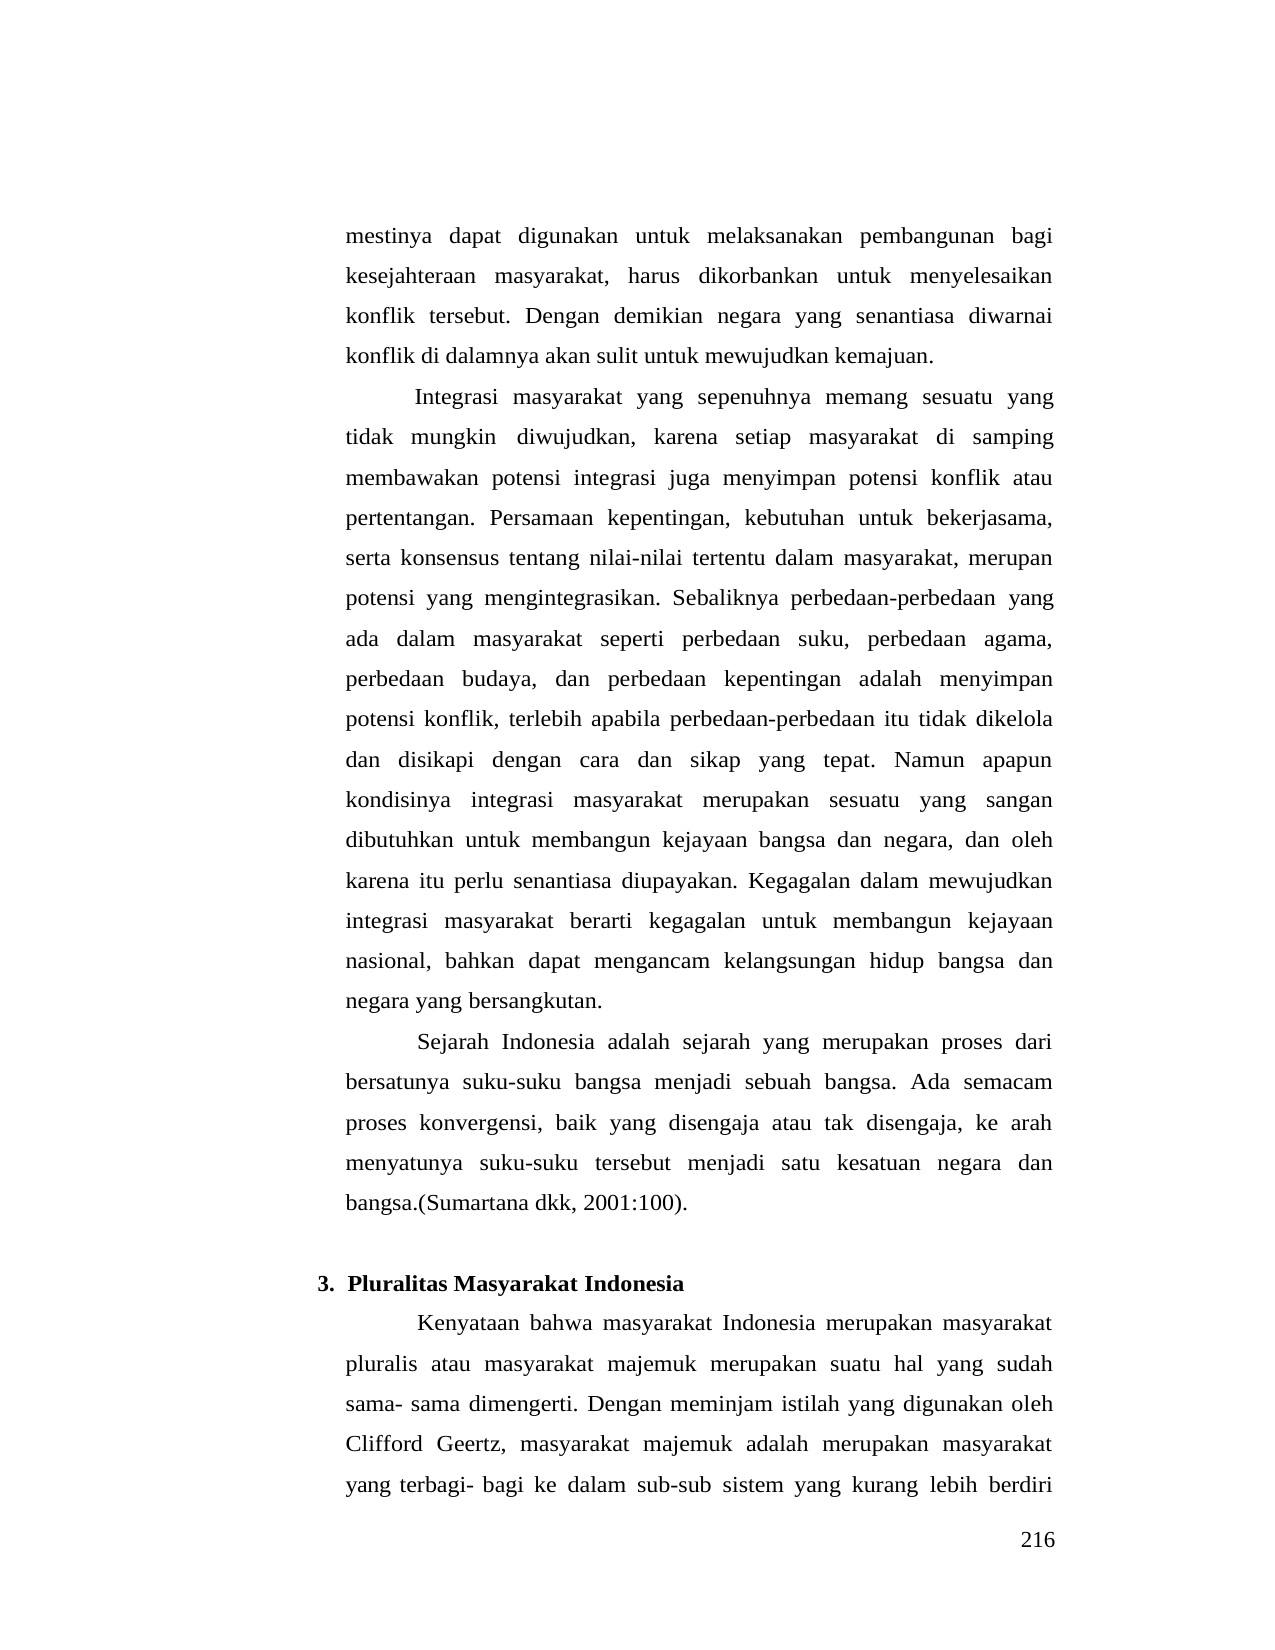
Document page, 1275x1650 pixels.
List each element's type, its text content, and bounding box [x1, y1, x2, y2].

text Integrasi masyarakat yang sepenuhnya memang sesuatu yang tidak mungkin diwujudkan, karena setiap masyarakat di samping membawakan potensi integrasi juga menyimpan potensi konflik atau pertentangan. Persamaan kepentingan, kebutuhan untuk bekerjasama, serta konsensus tentang nilai-nilai tertentu dalam masyarakat, merupan potensi yang mengintegrasikan. Sebaliknya perbedaan-perbedaan yang ada dalam masyarakat seperti perbedaan suku, perbedaan agama, perbedaan budaya, dan perbedaan kepentingan adalah menyimpan potensi konflik, terlebih apabila perbedaan-perbedaan itu tidak dikelola dan disikapi dengan cara dan sikap yang tepat. Namun apapun kondisinya integrasi masyarakat merupakan sesuatu yang sangan dibutuhkan untuk membangun kejayaan bangsa dan negara, dan oleh karena itu perlu senantiasa diupayakan. Kegagalan dalam mewujudkan integrasi masyarakat berarti kegagalan untuk membangun kejayaan nasional, bahkan dapat mengancam kelangsungan hidup bangsa dan negara yang bersangkutan. [345, 383, 1054, 1014]
subtitle Pluralitas Masyarakat Indonesia [317, 1270, 1162, 1296]
text Sejarah Indonesia adalah sejarah yang merupakan proses dari bersatunya suku-suku bangsa menjadi sebuah bangsa. Ada semacam proses konvergensi, baik yang disengaja atau tak disengaja, ke arah menyatunya suku-suku tersebut menjadi satu kesatuan negara dan bangsa.(Sumartana dkk, 2001:100). [345, 1028, 1054, 1216]
text mestinya dapat digunakan untuk melaksanakan pembangunan bagi kesejahteraan masyarakat, harus dikorbankan untuk menyelesaikan konflik tersebut. Dengan demikian negara yang senantiasa diwarnai konflik di dalamnya akan sulit untuk mewujudkan kemajuan. [345, 222, 1054, 369]
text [345, 1309, 1053, 1497]
